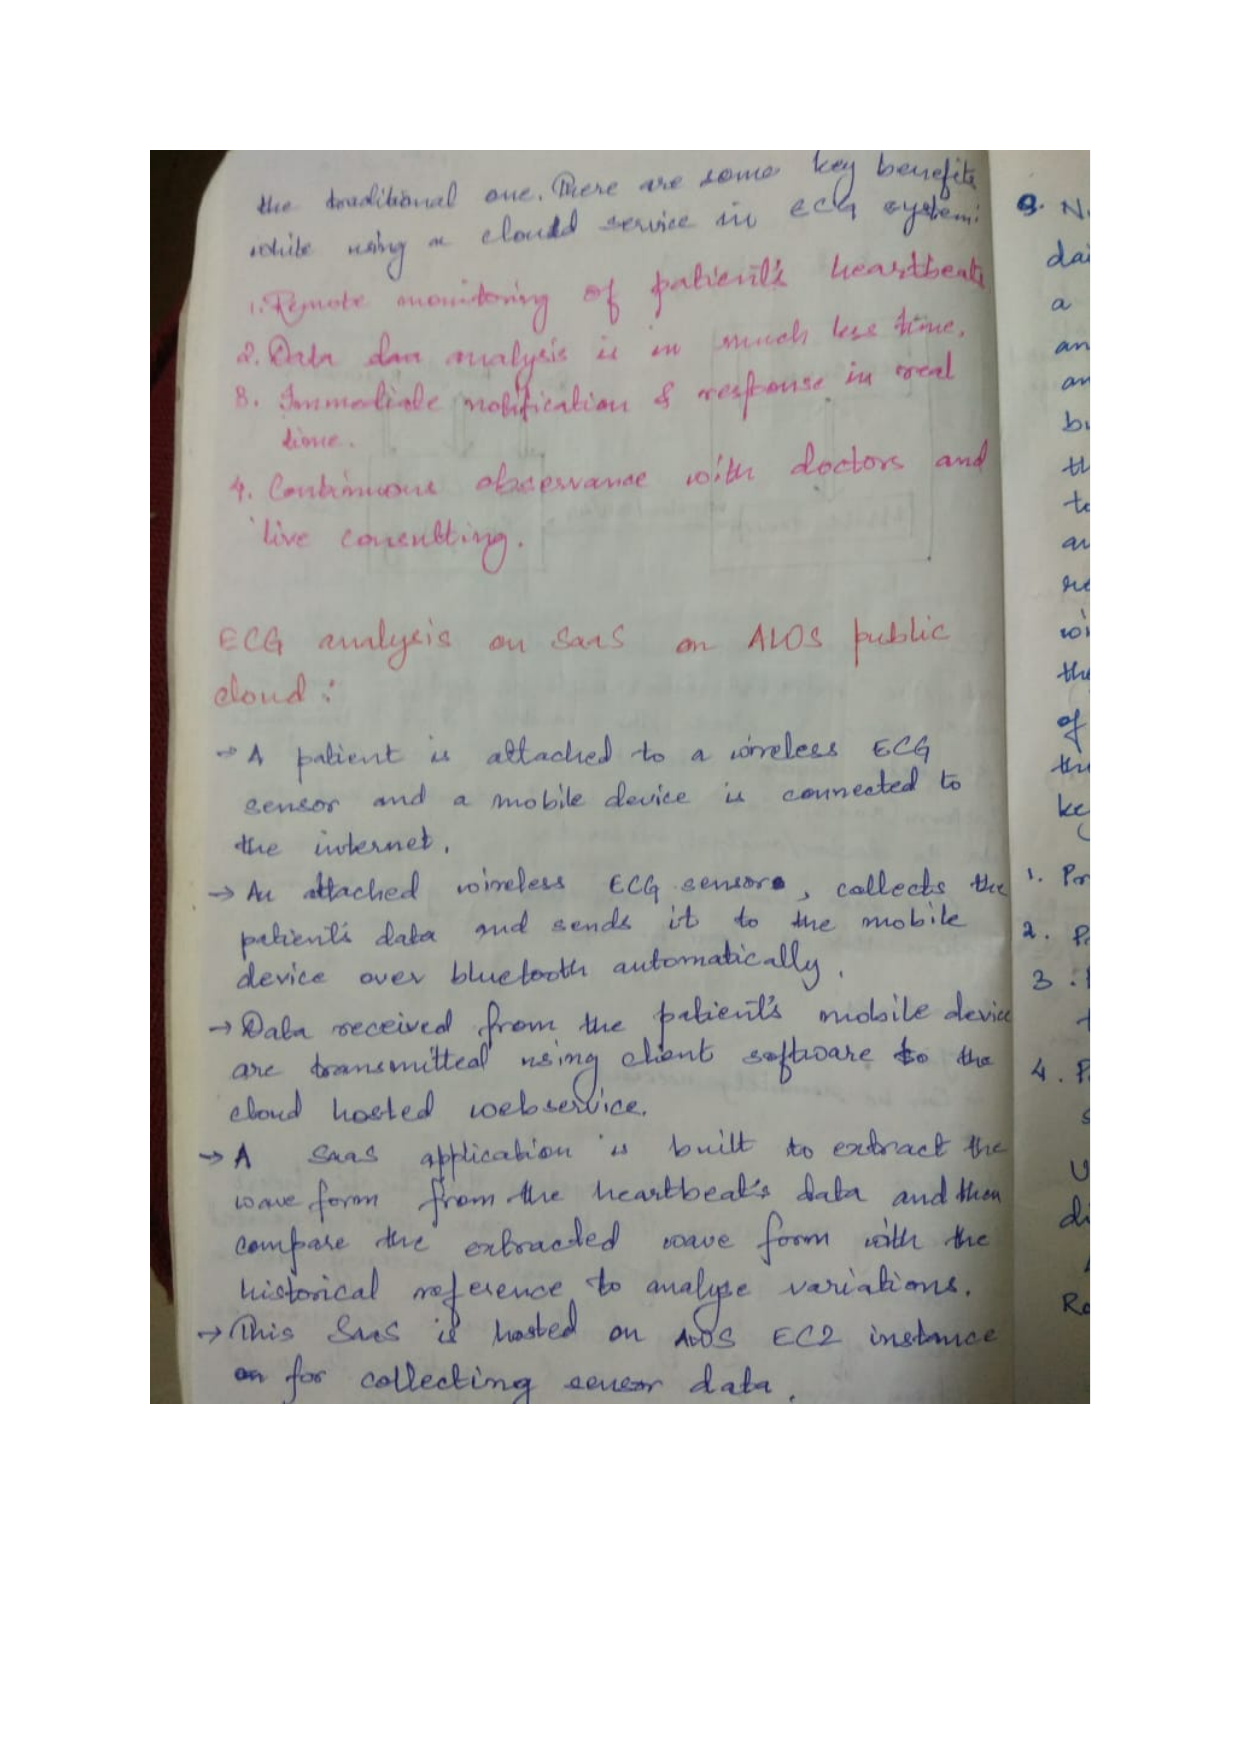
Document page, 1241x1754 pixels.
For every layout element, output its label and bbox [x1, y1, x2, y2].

picture [150, 150, 1091, 1404]
